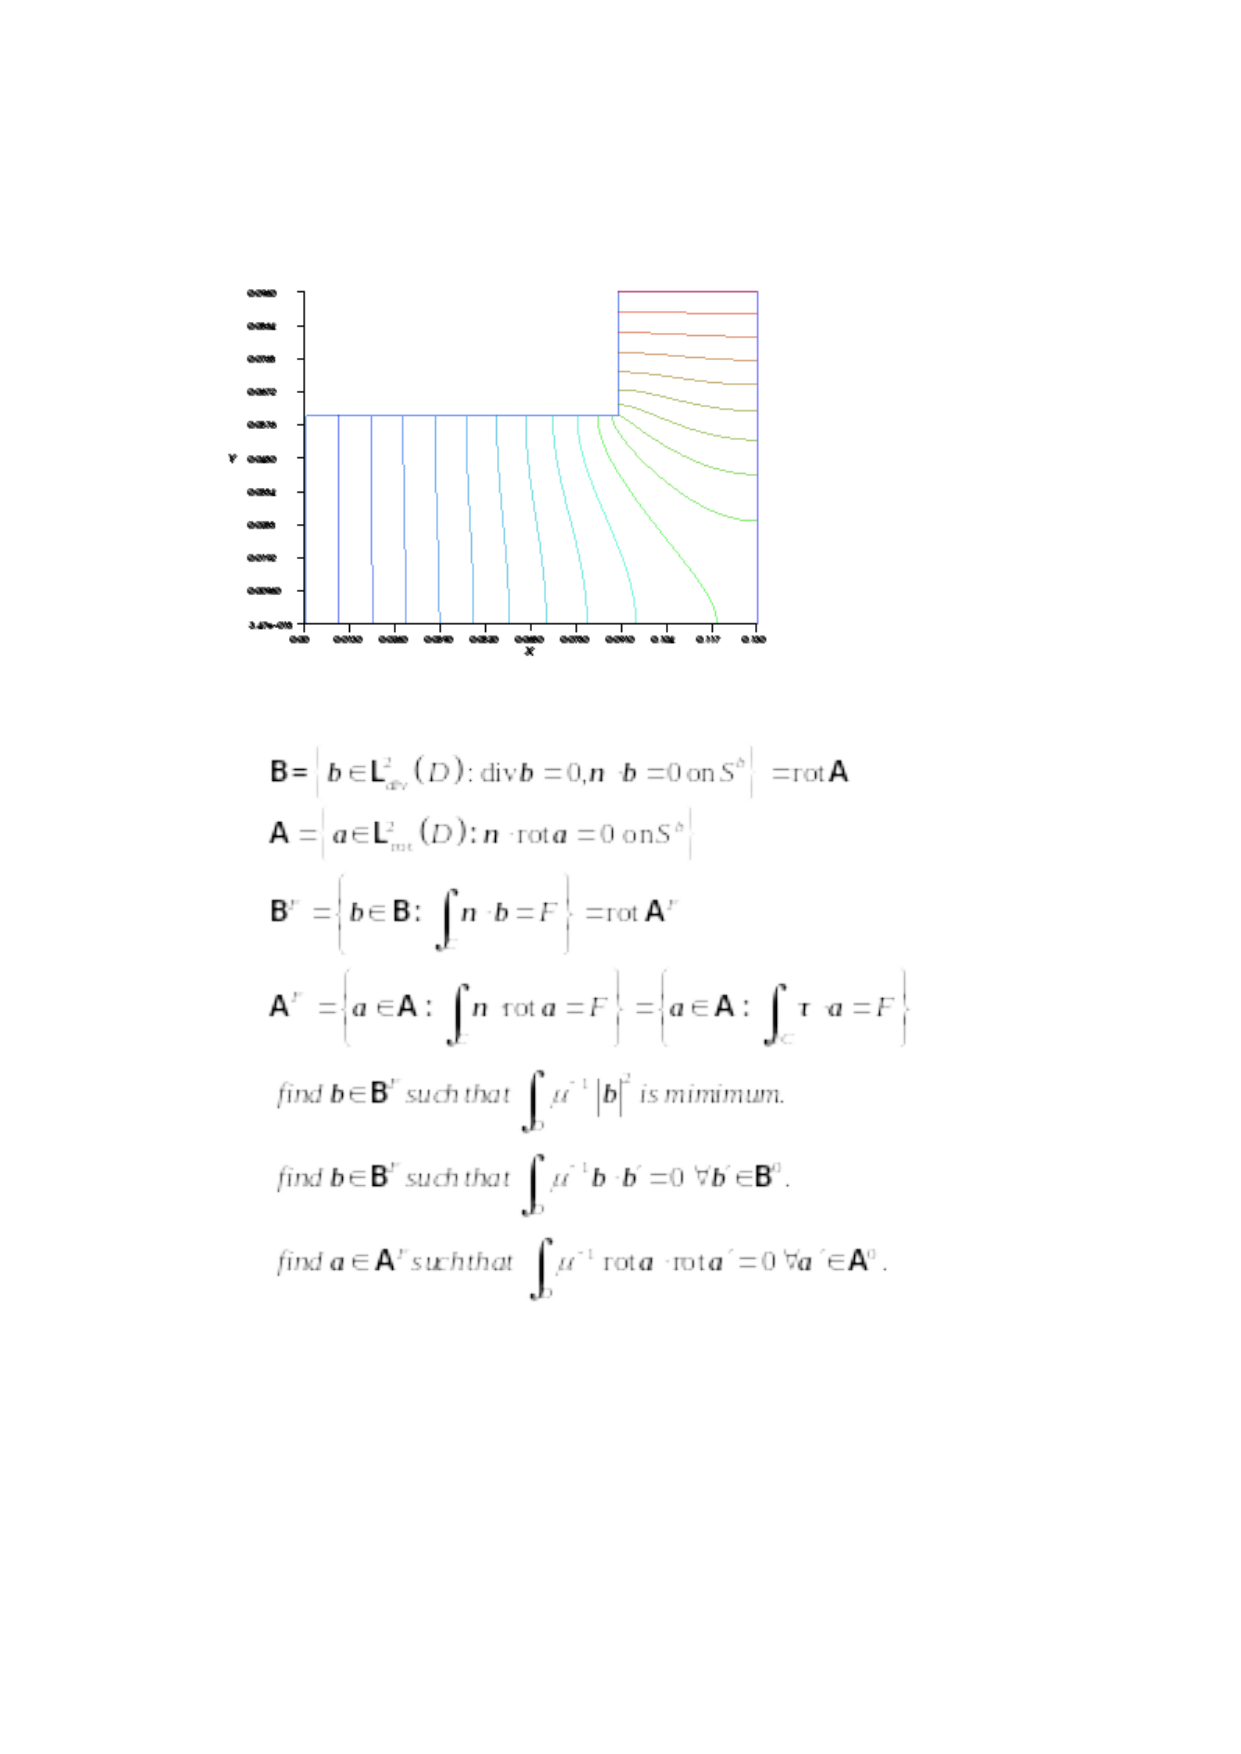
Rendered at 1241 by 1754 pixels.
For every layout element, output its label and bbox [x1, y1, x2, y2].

picture [177, 216, 887, 700]
